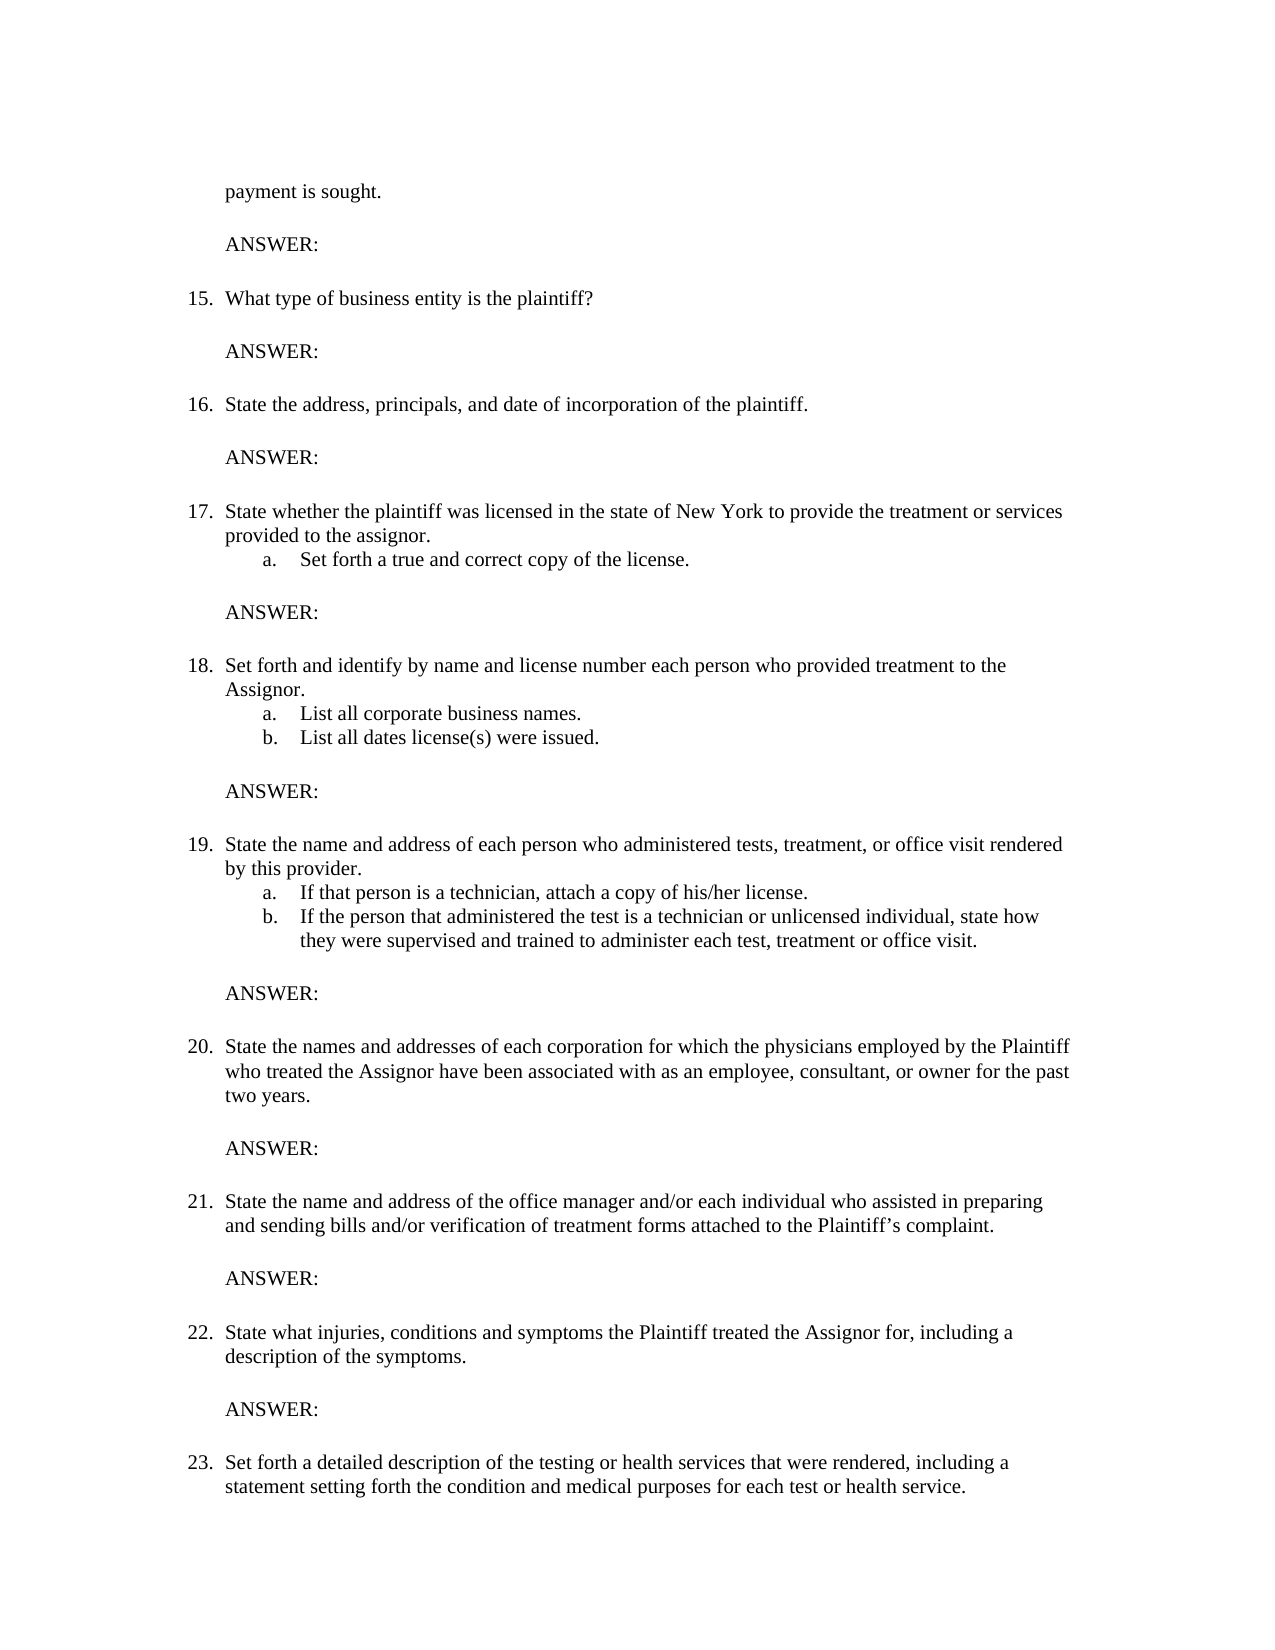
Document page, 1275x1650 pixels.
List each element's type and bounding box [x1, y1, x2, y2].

table_header [150, 150, 1076, 1498]
